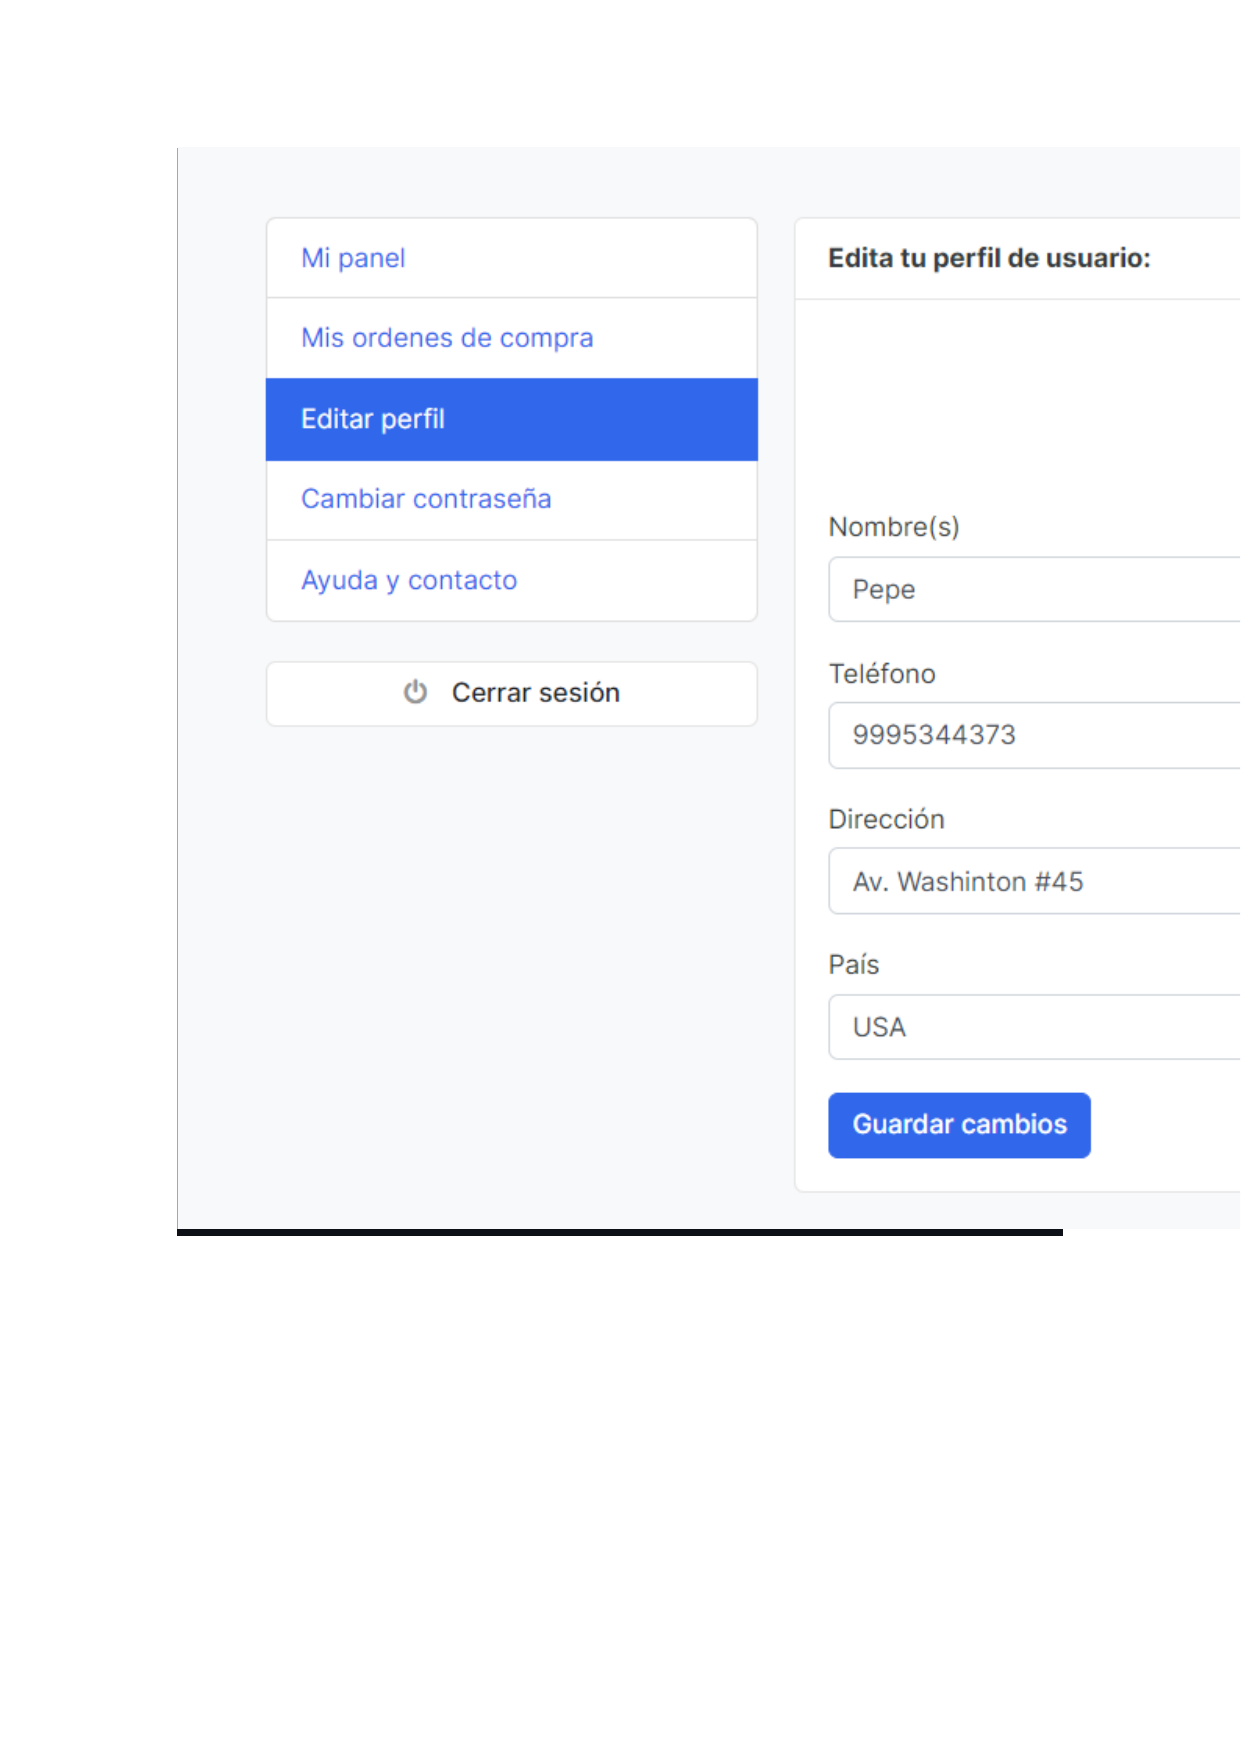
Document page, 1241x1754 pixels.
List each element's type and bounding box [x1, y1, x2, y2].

picture [177, 147, 1241, 1229]
